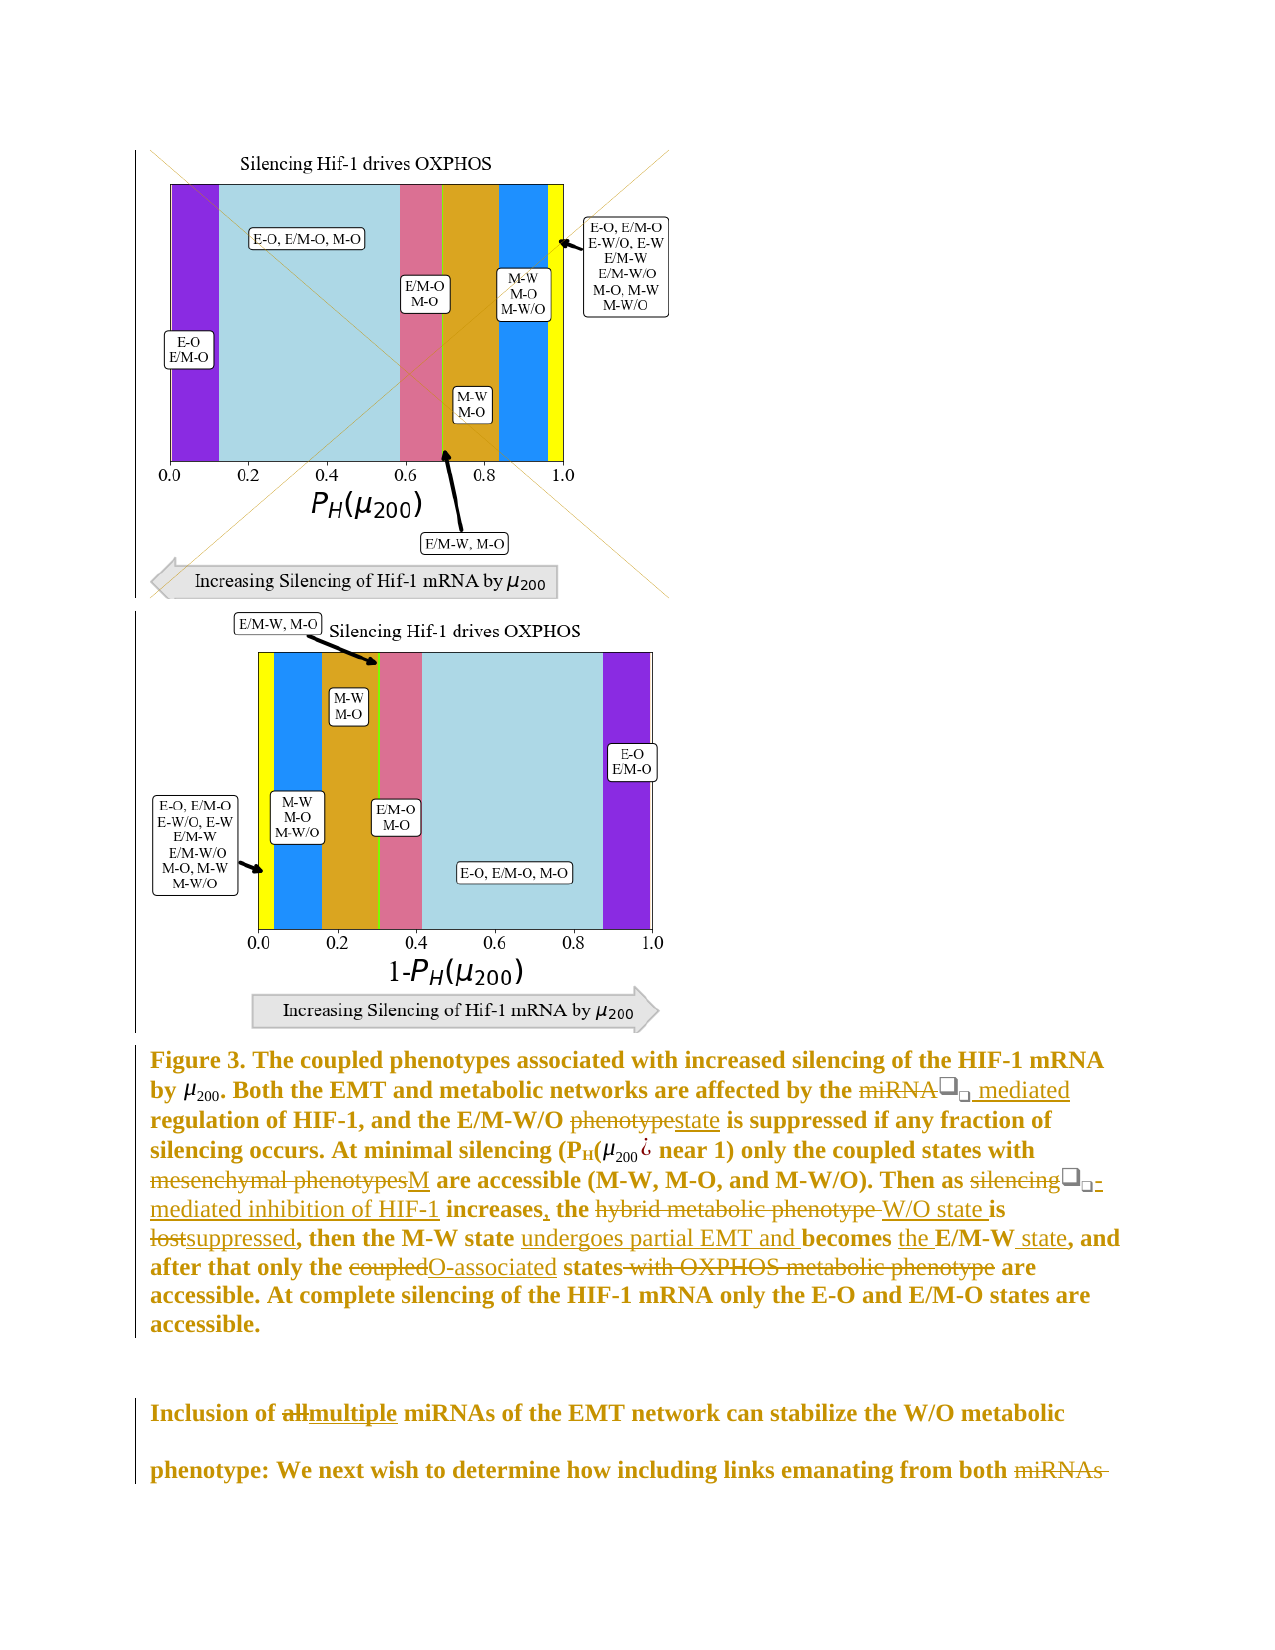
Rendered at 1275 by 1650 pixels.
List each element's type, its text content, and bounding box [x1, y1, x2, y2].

picture [152, 150, 667, 373]
picture [150, 610, 670, 1033]
picture [151, 375, 668, 599]
picture [150, 152, 408, 597]
text Figure 3. The coupled phenotypes associated with increased silencing of the HIF-1 mRNA by . Both the EMT and metabolic networks are affected by the regulation of HIF-1, and the E/M-W/O is suppressed if any fraction of silencing occurs. At minimal silencing (PH( near 1) only the coupled states with are accessible (M-W, M-O, and M-W/O). Then as increases the is , then the M-W state becomes E/M-W, and after that only the states are accessible. At complete silencing of the HIF-1 mRNA only the E-O and E/M-O states are accessible. [150, 1045, 1125, 1338]
picture [411, 151, 669, 597]
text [150, 1398, 1125, 1484]
